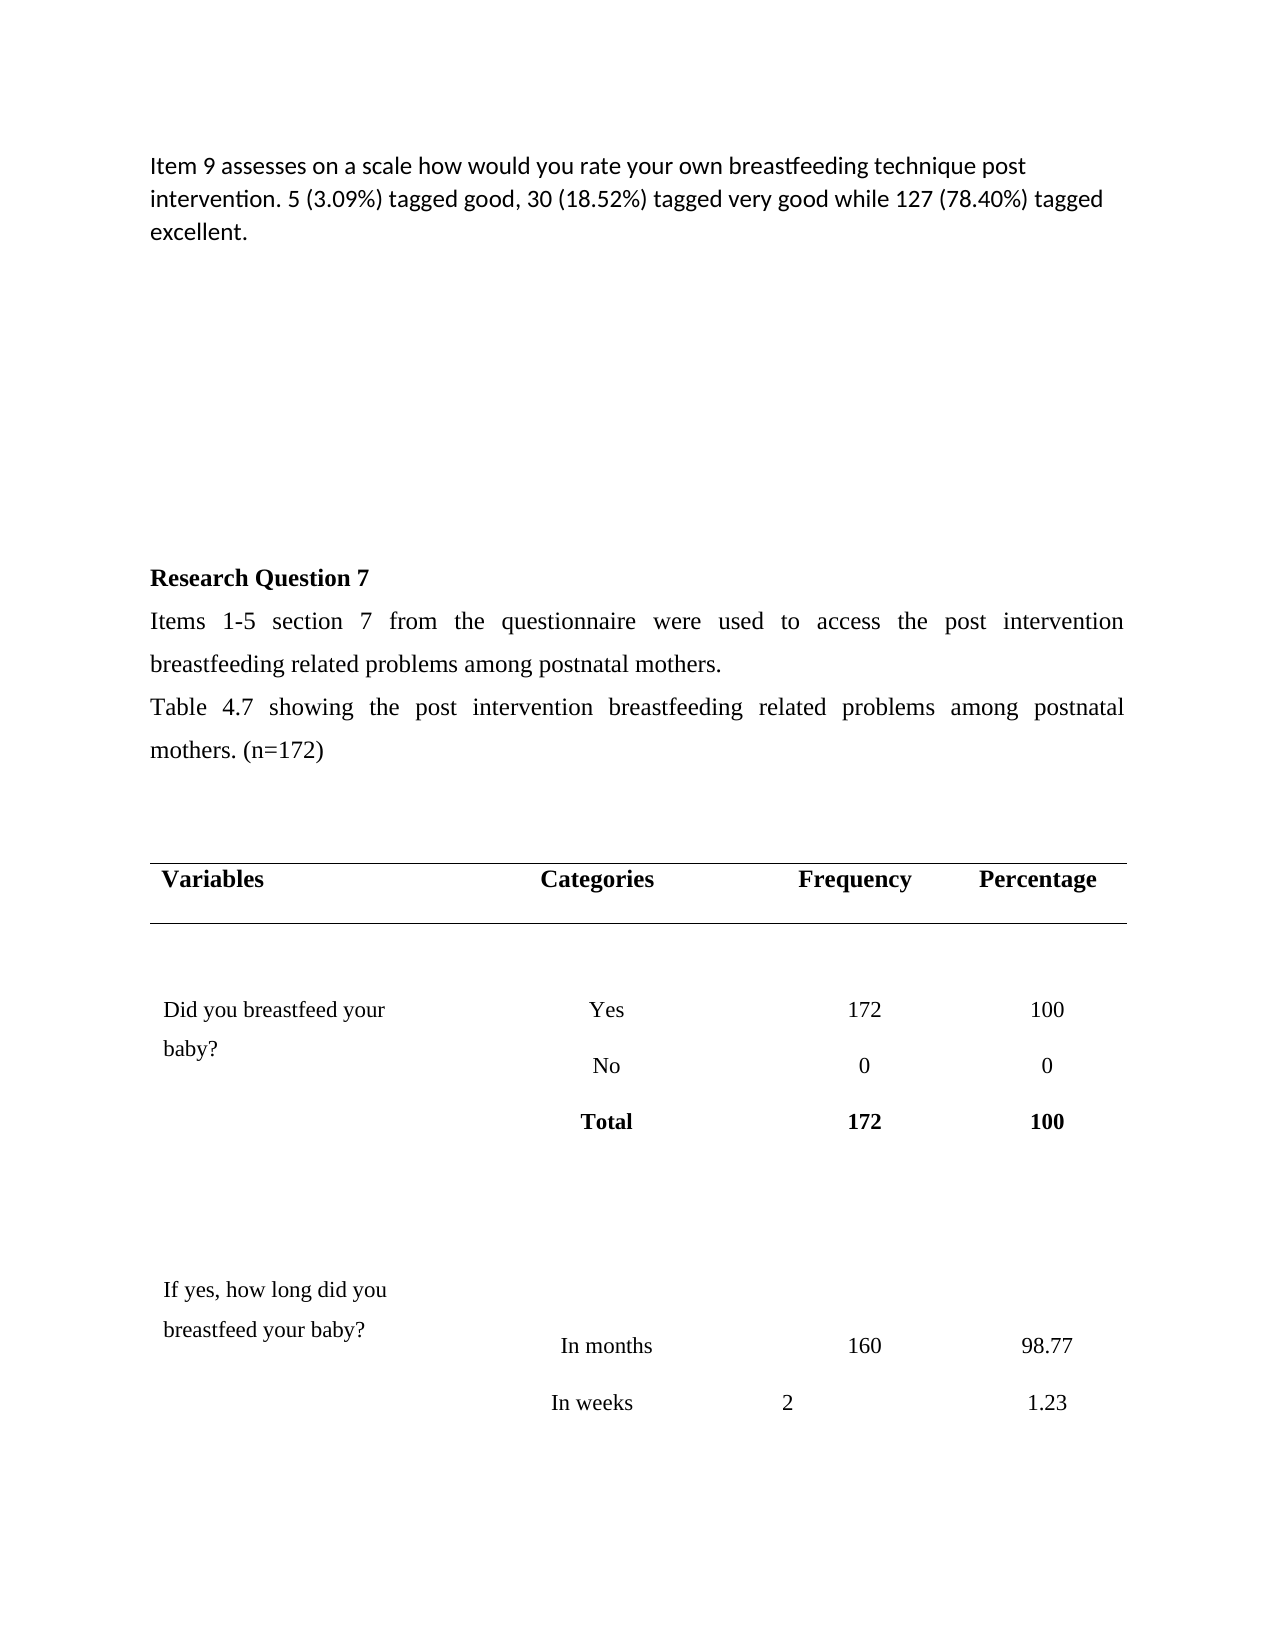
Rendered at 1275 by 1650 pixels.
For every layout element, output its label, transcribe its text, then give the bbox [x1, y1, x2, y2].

table_header 172 0 172 [771, 996, 958, 1164]
table_header 100 0 100 [958, 996, 1136, 1164]
text Research Question 7 [150, 563, 1125, 592]
table_header Frequency [761, 864, 949, 923]
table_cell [152, 1164, 442, 1445]
table_header Variables [150, 864, 433, 923]
text Items 1-5 section 7 from the questionnaire were used to access the post intervention breastfeeding related problems among postnatal mothers. [150, 606, 1125, 678]
table_header Did you breastfeed your baby? [152, 996, 442, 1164]
table_header Percentage [949, 864, 1127, 923]
table_header Categories [433, 864, 761, 923]
text Table 4.7 showing the post intervention breastfeeding related problems among postnatal mothers. (n=172) [150, 692, 1125, 764]
table_header Yes No Total [443, 996, 771, 1164]
text Item 9 assesses on a scale how would you rate your own breastfeeding technique post intervention. 5 (3.09%) tagged good, 30 (18.52%) tagged very good while 127 (78.40%) tagged excellent. [150, 150, 1125, 246]
table_cell 98.77 1.23 0 100 [958, 1164, 1136, 1445]
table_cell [443, 1164, 771, 1445]
table_cell 160 2 0 162 [771, 1164, 958, 1445]
